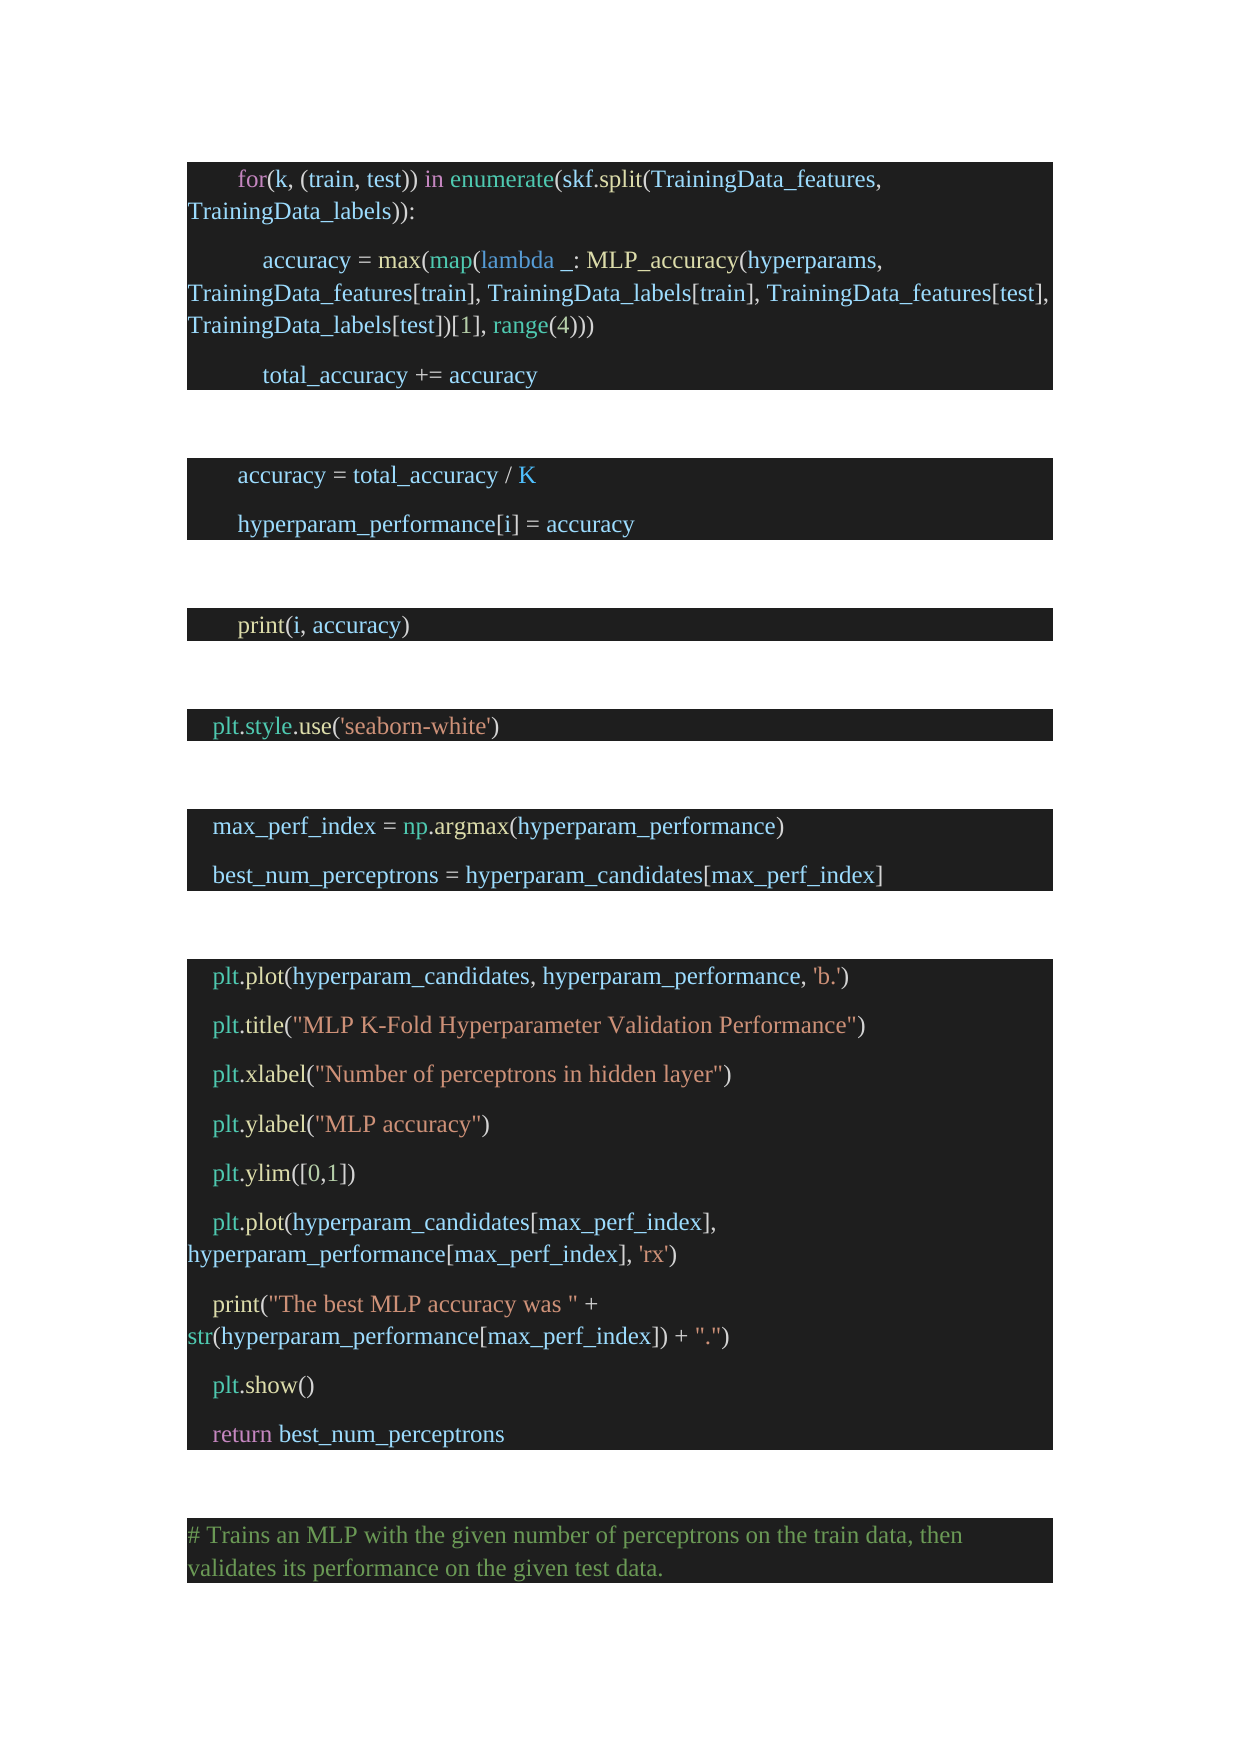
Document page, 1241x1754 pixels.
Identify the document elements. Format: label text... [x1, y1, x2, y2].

text plt.plot(hyperparam_candidates, hyperparam_performance, 'b.') [187, 959, 1053, 992]
text for(k, (train, test)) in enumerate(skf.split(TrainingData_features, TrainingData_labels)): [187, 162, 1053, 227]
text plt.xlabel("Number of perceptrons in hidden layer") [187, 1058, 1053, 1090]
text plt.ylim([0,1]) [187, 1156, 1053, 1188]
text plt.style.use('seaborn-white') [187, 709, 1053, 741]
text accuracy = total_accuracy / K [187, 458, 1053, 491]
text # Trains an MLP with the given number of perceptrons on the train data, then validates its performance on the given test data. [187, 1518, 1053, 1583]
text plt.ylabel("MLP accuracy") [187, 1107, 1053, 1139]
text plt.show() [187, 1368, 1053, 1401]
text max_perf_index = np.argmax(hyperparam_performance) [187, 809, 1053, 842]
text print("The best MLP accuracy was " + str(hyperparam_performance[max_perf_index]) + ".") [187, 1287, 1053, 1352]
text print(i, accuracy) [187, 608, 1053, 641]
text hyperparam_performance[i] = accuracy [187, 508, 1053, 540]
text plt.plot(hyperparam_candidates[max_perf_index], hyperparam_performance[max_perf_index], 'rx') [187, 1205, 1053, 1270]
text best_num_perceptrons = hyperparam_candidates[max_perf_index] [187, 859, 1053, 891]
text accuracy = max(map(lambda _: MLP_accuracy(hyperparams, TrainingData_features[train], TrainingData_labels[train], TrainingData_features[test], TrainingData_labels[test])[1], range(4))) [187, 244, 1053, 341]
text total_accuracy += accuracy [187, 358, 1053, 390]
text plt.title("MLP K-Fold Hyperparameter Validation Performance") [187, 1008, 1053, 1041]
text return best_num_perceptrons [187, 1418, 1053, 1450]
